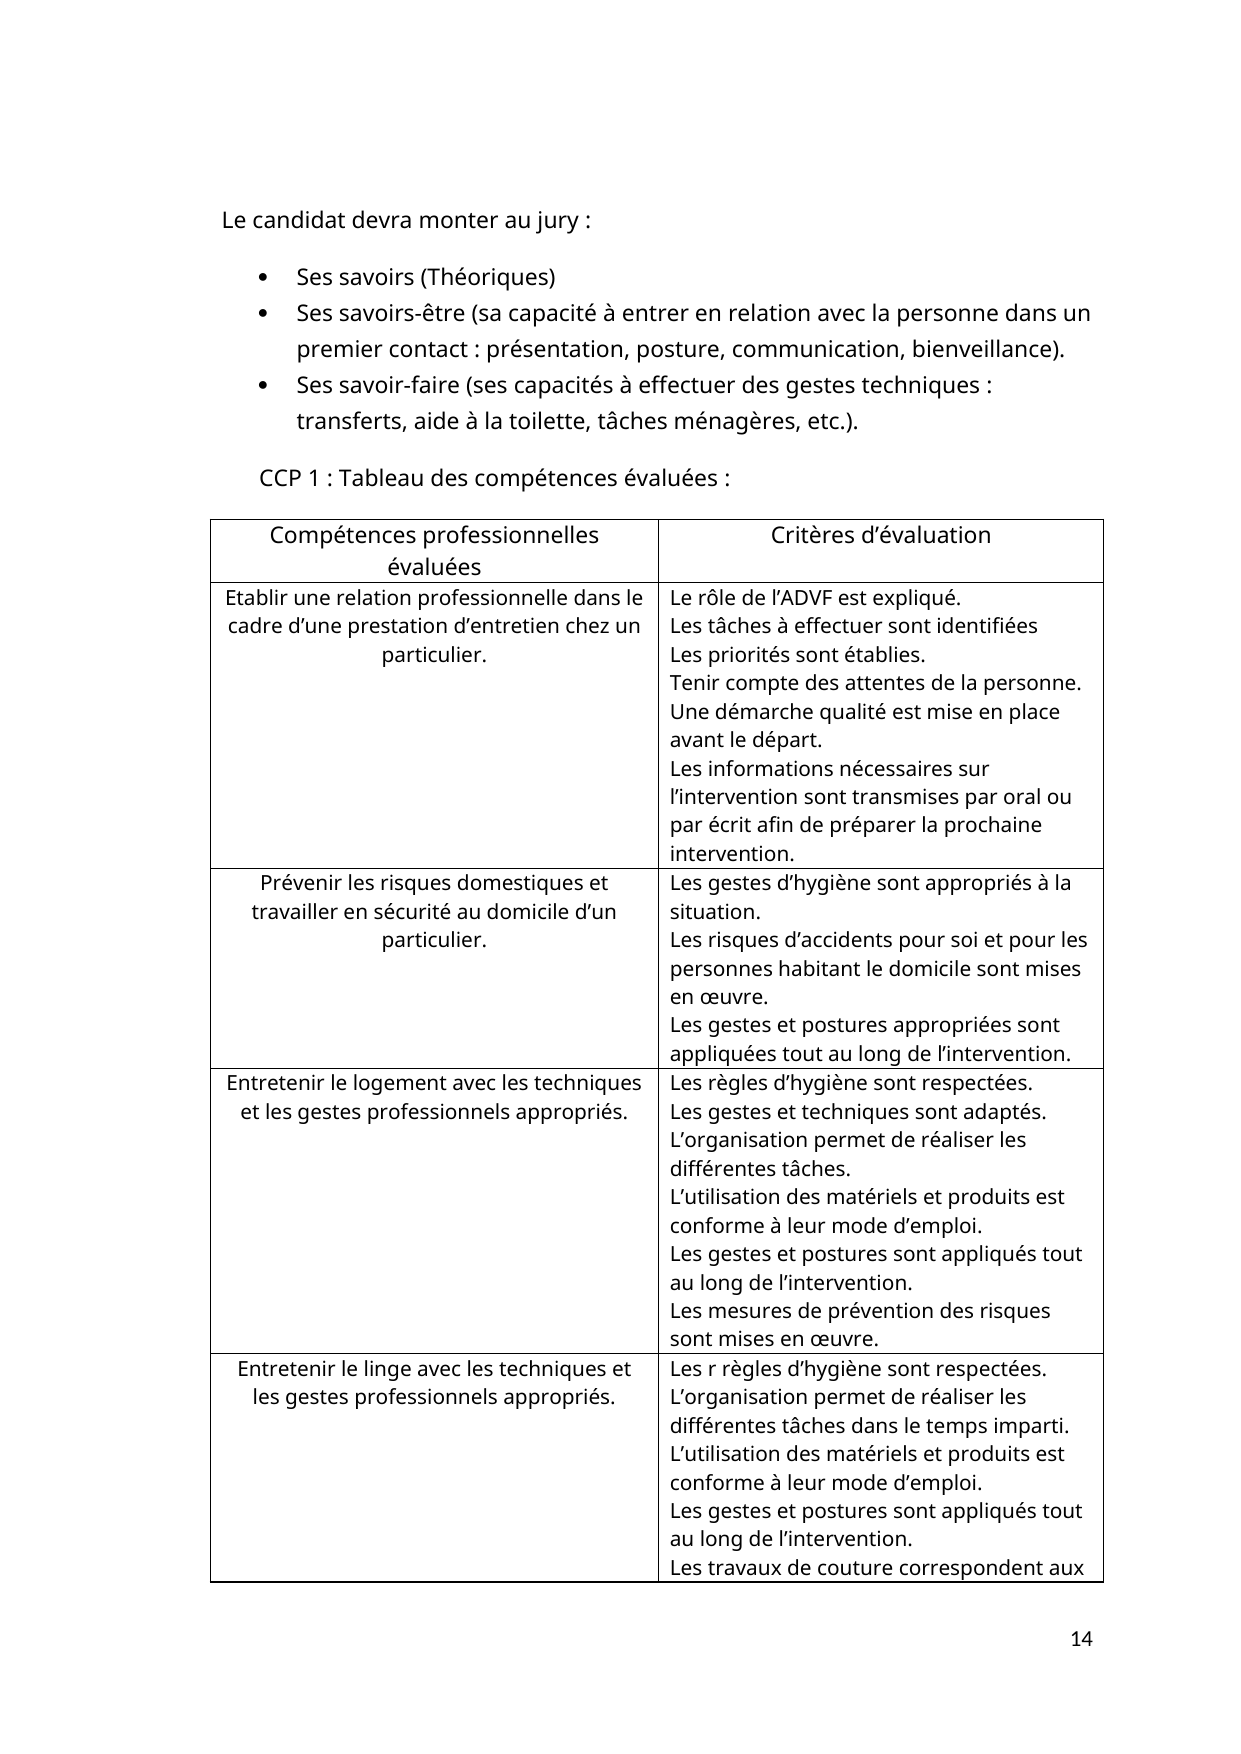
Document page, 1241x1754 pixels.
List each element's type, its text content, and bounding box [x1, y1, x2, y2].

list Ses savoirs-être (sa capacité à entrer en relation avec la personne dans un premier contact : présentation, posture, communication, bienveillance). [259, 297, 1093, 364]
table_header Compétences professionnelles évaluées [211, 520, 658, 582]
table_cell Les règles d’hygiène sont respectées. Les gestes et techniques sont adaptés. L’organisation permet de réaliser les différentes tâches. L’utilisation des matériels et produits est conforme à leur mode d’emploi. Les gestes et postures sont appliqués tout au long de l’intervention. Les mesures de prévention des risques sont mises en œuvre. [659, 1069, 1103, 1353]
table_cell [659, 1354, 1103, 1581]
text Le candidat devra monter au jury : [221, 204, 1093, 236]
text CCP 1 : Tableau des compétences évaluées : [259, 462, 1093, 493]
table_header Critères d’évaluation [659, 520, 1103, 582]
list Ses savoir-faire (ses capacités à effectuer des gestes techniques : transferts, aide à la toilette, tâches ménagères, etc.). [259, 369, 1093, 436]
table_cell Entretenir le logement avec les techniques et les gestes professionnels appropriés. [211, 1069, 658, 1353]
table_cell Prévenir les risques domestiques et travailler en sécurité au domicile d’un particulier. [211, 869, 658, 1067]
table_cell Etablir une relation professionnelle dans le cadre d’une prestation d’entretien chez un particulier. [211, 583, 658, 867]
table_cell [211, 1354, 658, 1581]
table_cell Les gestes d’hygiène sont appropriés à la situation. Les risques d’accidents pour soi et pour les personnes habitant le domicile sont mises en œuvre. Les gestes et postures appropriées sont appliquées tout au long de l’intervention. [659, 869, 1103, 1067]
list Ses savoirs (Théoriques) [259, 261, 1093, 292]
table_cell Le rôle de l’ADVF est expliqué. Les tâches à effectuer sont identifiées Les priorités sont établies. Tenir compte des attentes de la personne. Une démarche qualité est mise en place avant le départ. Les informations nécessaires sur l’intervention sont transmises par oral ou par écrit afin de préparer la prochaine intervention. [659, 583, 1103, 867]
